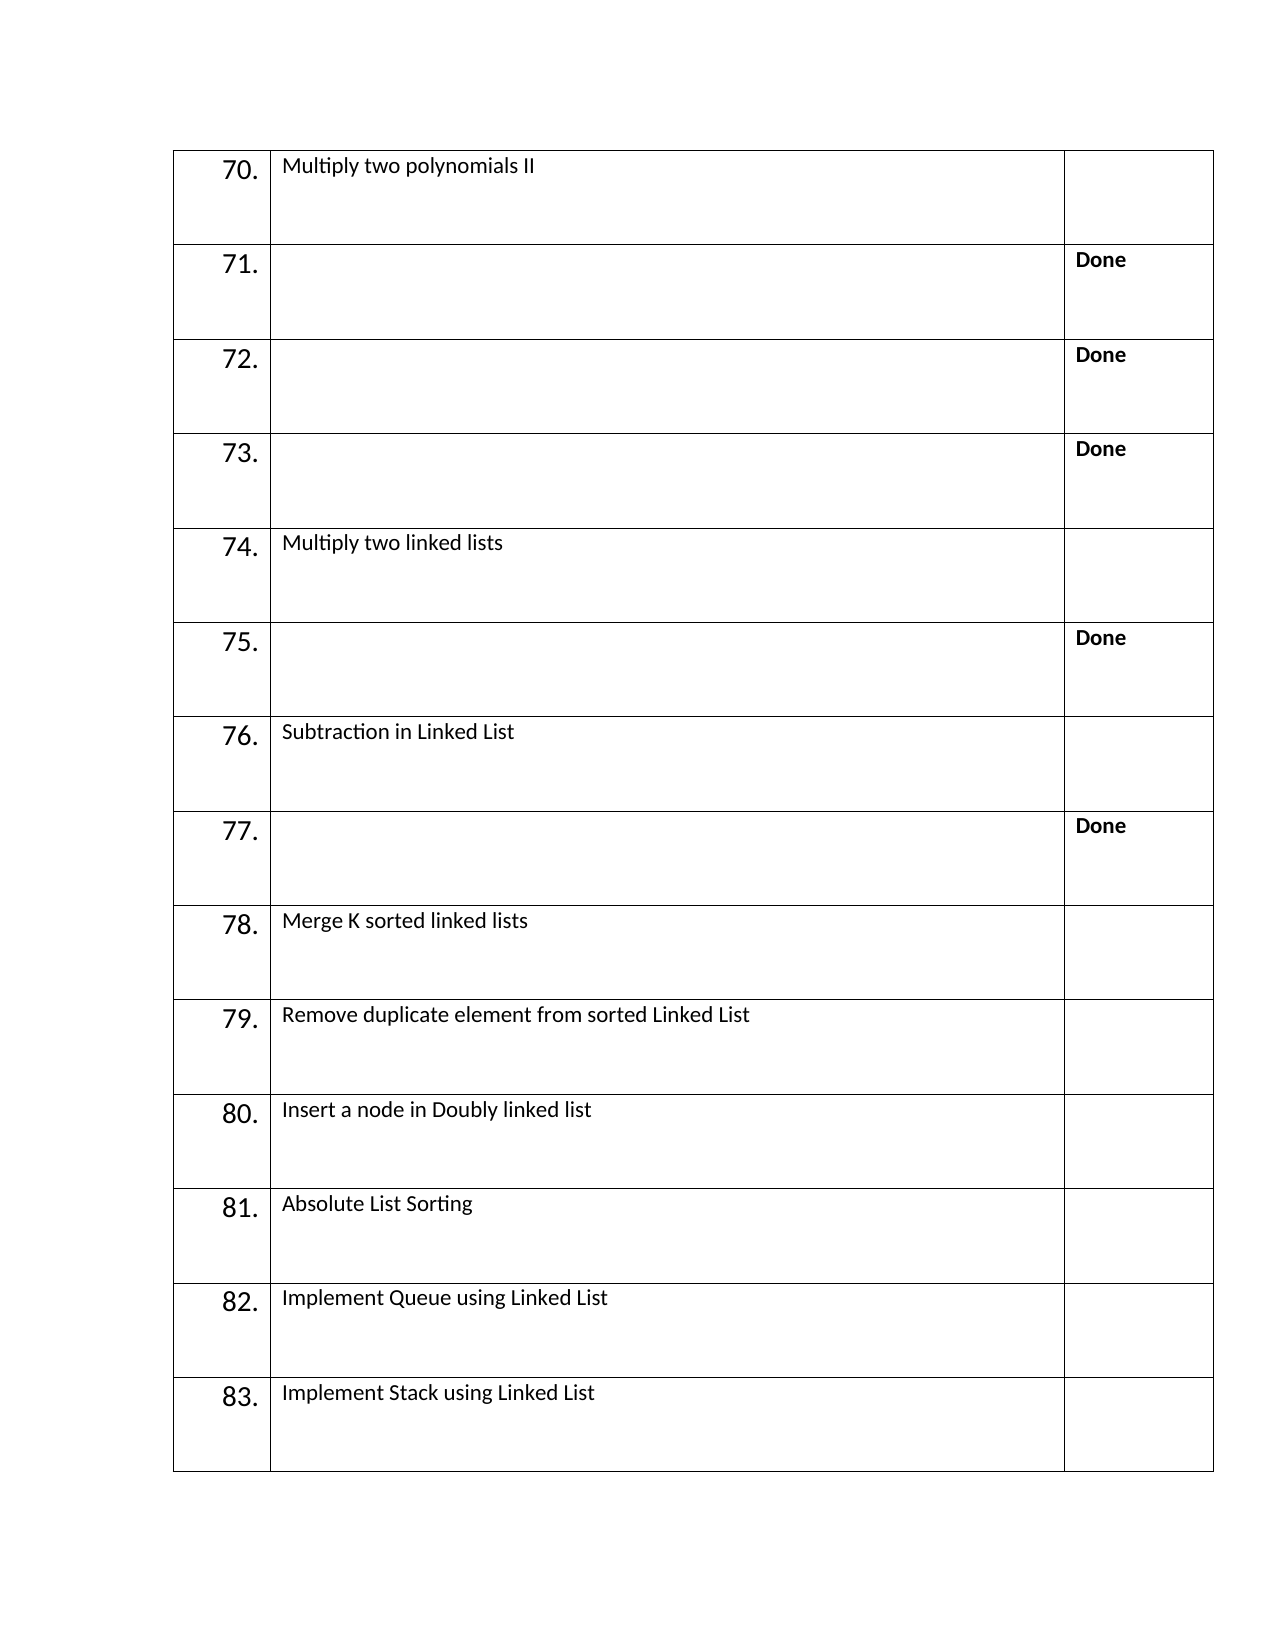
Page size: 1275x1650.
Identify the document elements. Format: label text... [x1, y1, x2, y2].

table_cell Done [1065, 434, 1213, 527]
table_cell Absolute List Sorting [271, 1189, 1064, 1282]
table_cell [174, 434, 270, 527]
table_cell [174, 906, 270, 999]
table_cell [174, 1189, 270, 1282]
table_cell [1065, 1378, 1213, 1471]
table_cell [271, 340, 1064, 433]
table_cell [174, 1000, 270, 1094]
table_cell [174, 340, 270, 433]
table_cell Remove duplicate element from sorted Linked List [271, 1000, 1064, 1094]
table_cell [271, 812, 1064, 905]
table_cell Done [1065, 812, 1213, 905]
table_cell [271, 434, 1064, 527]
table_cell [174, 1095, 270, 1188]
table_cell Done [1065, 623, 1213, 716]
table_cell [1065, 151, 1213, 244]
table_cell [1065, 1095, 1213, 1188]
table_cell [1065, 529, 1213, 622]
table_cell Done [1065, 245, 1213, 339]
table_cell [271, 245, 1064, 339]
table_cell [174, 1378, 270, 1471]
table_cell [174, 623, 270, 716]
table_cell Insert a node in Doubly linked list [271, 1095, 1064, 1188]
table_cell [1065, 1189, 1213, 1282]
table_cell [1065, 906, 1213, 999]
table_cell [1065, 1284, 1213, 1377]
table_cell [174, 245, 270, 339]
table_cell Multiply two linked lists [271, 529, 1064, 622]
table_cell Implement Queue using Linked List [271, 1284, 1064, 1377]
table_cell Multiply two polynomials II [271, 151, 1064, 244]
table_cell [1065, 717, 1213, 811]
table_cell [174, 812, 270, 905]
table_cell [174, 717, 270, 811]
table_cell Subtraction in Linked List [271, 717, 1064, 811]
table_cell [174, 151, 270, 244]
table_cell [174, 529, 270, 622]
table_cell Done [1065, 340, 1213, 433]
table_cell [271, 623, 1064, 716]
table_cell [174, 1284, 270, 1377]
table_cell Implement Stack using Linked List [271, 1378, 1064, 1471]
table_cell Merge K sorted linked lists [271, 906, 1064, 999]
table_cell [1065, 1000, 1213, 1094]
